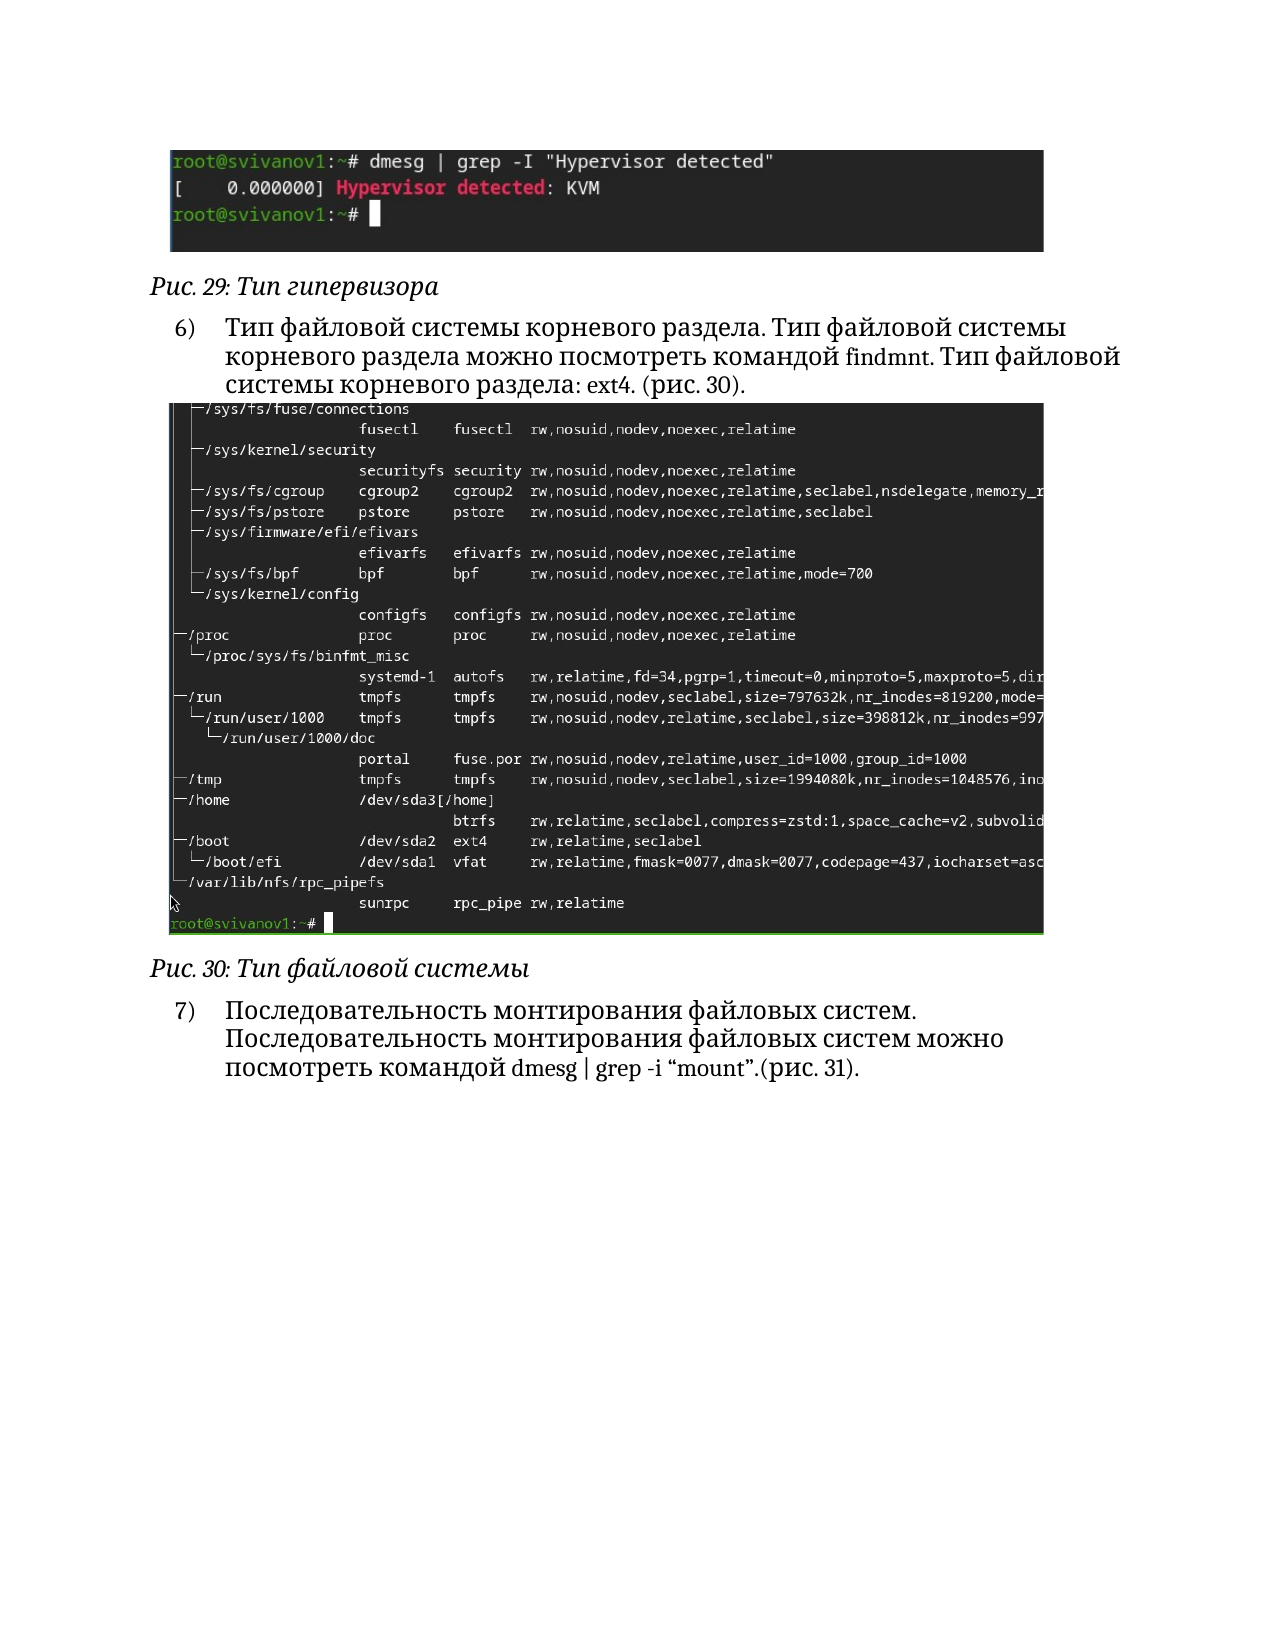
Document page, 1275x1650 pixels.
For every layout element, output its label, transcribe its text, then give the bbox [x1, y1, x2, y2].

picture [168, 150, 1044, 252]
text Рис. 30: Тип файловой системы [150, 955, 1125, 984]
text Рис. 29: Тип гипервизора [150, 272, 1125, 301]
list Тип файловой системы корневого раздела. Тип файловой системы корневого раздела можно посмотреть командой findmnt. Тип файловой системы корневого раздела: ext4. (рис. 30). [175, 314, 1125, 400]
picture [168, 403, 1044, 935]
list Последовательность монтирования файловых систем. Последовательность монтирования файловых систем можно посмотреть командой dmesg | grep -i “mount”.(рис. 31). [175, 997, 1125, 1083]
